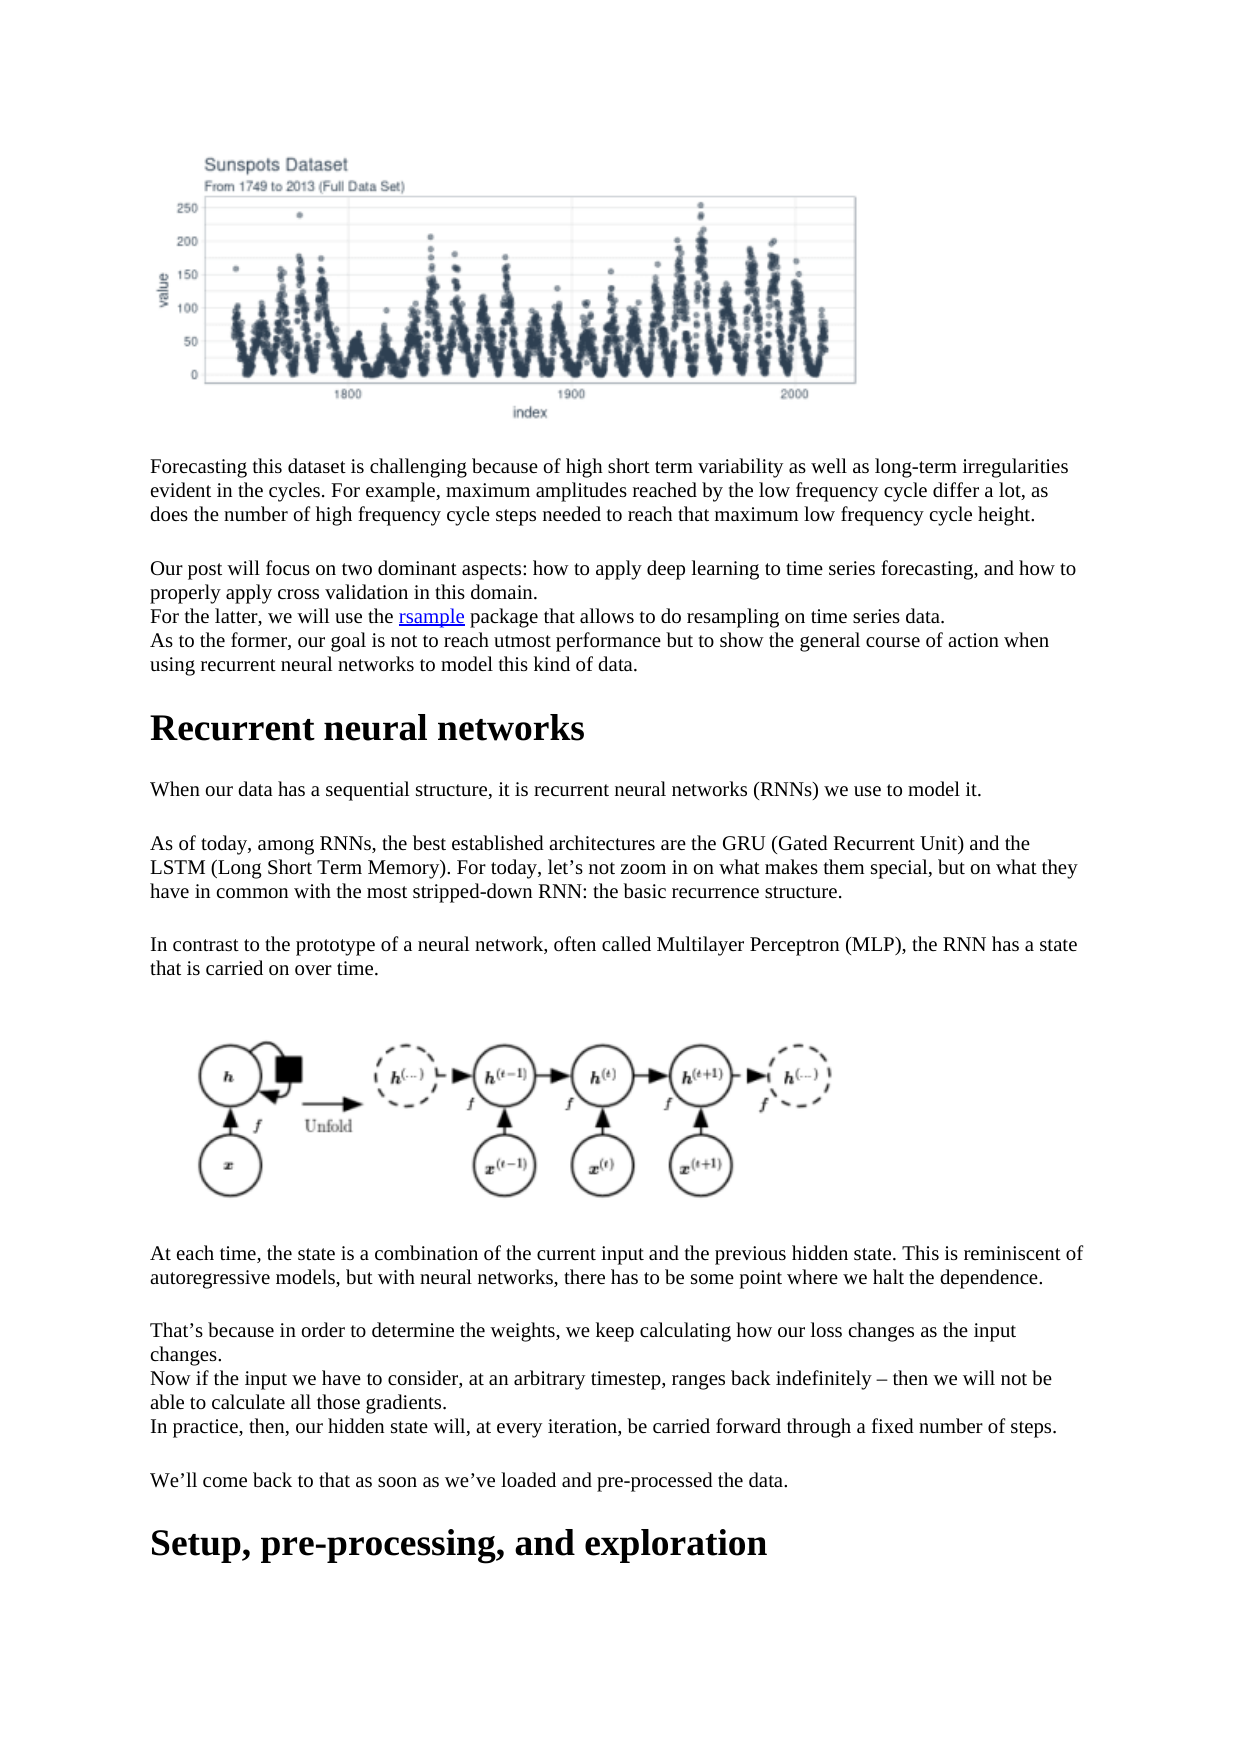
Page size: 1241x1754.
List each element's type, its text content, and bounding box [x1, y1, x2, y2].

text That’s because in order to determine the weights, we keep calculating how our loss changes as the input changes. Now if the input we have to consider, at an arbitrary timestep, ranges back indefinitely – then we will not be able to calculate all those gradients. In practice, then, our hidden state will, at every iteration, be carried forward through a fixed number of steps. [150, 1318, 1090, 1438]
text When our data has a sequential structure, it is recurrent neural networks (RNNs) we use to model it. [150, 777, 1090, 801]
text At each time, the state is a combination of the current input and the previous hidden state. This is reminiscent of autoregressive models, but with neural networks, there has to be some point where we halt the dependence. [150, 1241, 1090, 1289]
text As of today, among RNNs, the best established architectures are the GRU (Gated Recurrent Unit) and the LSTM (Long Short Term Memory). For today, let’s not zoom in on what makes them special, but on what they have in common with the most stripped-down RNN: the basic recurrence structure. [150, 831, 1090, 903]
picture [150, 1009, 863, 1212]
text Our post will focus on two dominant aspects: how to apply deep learning to time series forecasting, and how to properly apply cross validation in this domain. For the latter, we will use the rsample package that allows to do resampling on time series data. As to the former, our goal is not to reach utmost performance but to show the general course of action when using recurrent neural networks to model this kind of data. [150, 556, 1090, 676]
text Forecasting this dataset is challenging because of high short term variability as well as long-term irregularities evident in the cycles. For example, maximum amplitudes reached by the low frequency cycle differ a lot, as does the number of high frequency cycle steps needed to reach that maximum low frequency cycle height. [150, 454, 1090, 526]
text Recurrent neural networks [150, 705, 1090, 748]
text We’ll come back to that as soon as we’ve loaded and pre-processed the data. [150, 1468, 1090, 1492]
text Setup, pre-processing, and exploration [150, 1521, 1090, 1564]
text In contrast to the prototype of a neural network, often called Multilayer Perceptron (MLP), the RNN has a state that is carried on over time. [150, 932, 1090, 980]
picture [150, 150, 863, 425]
